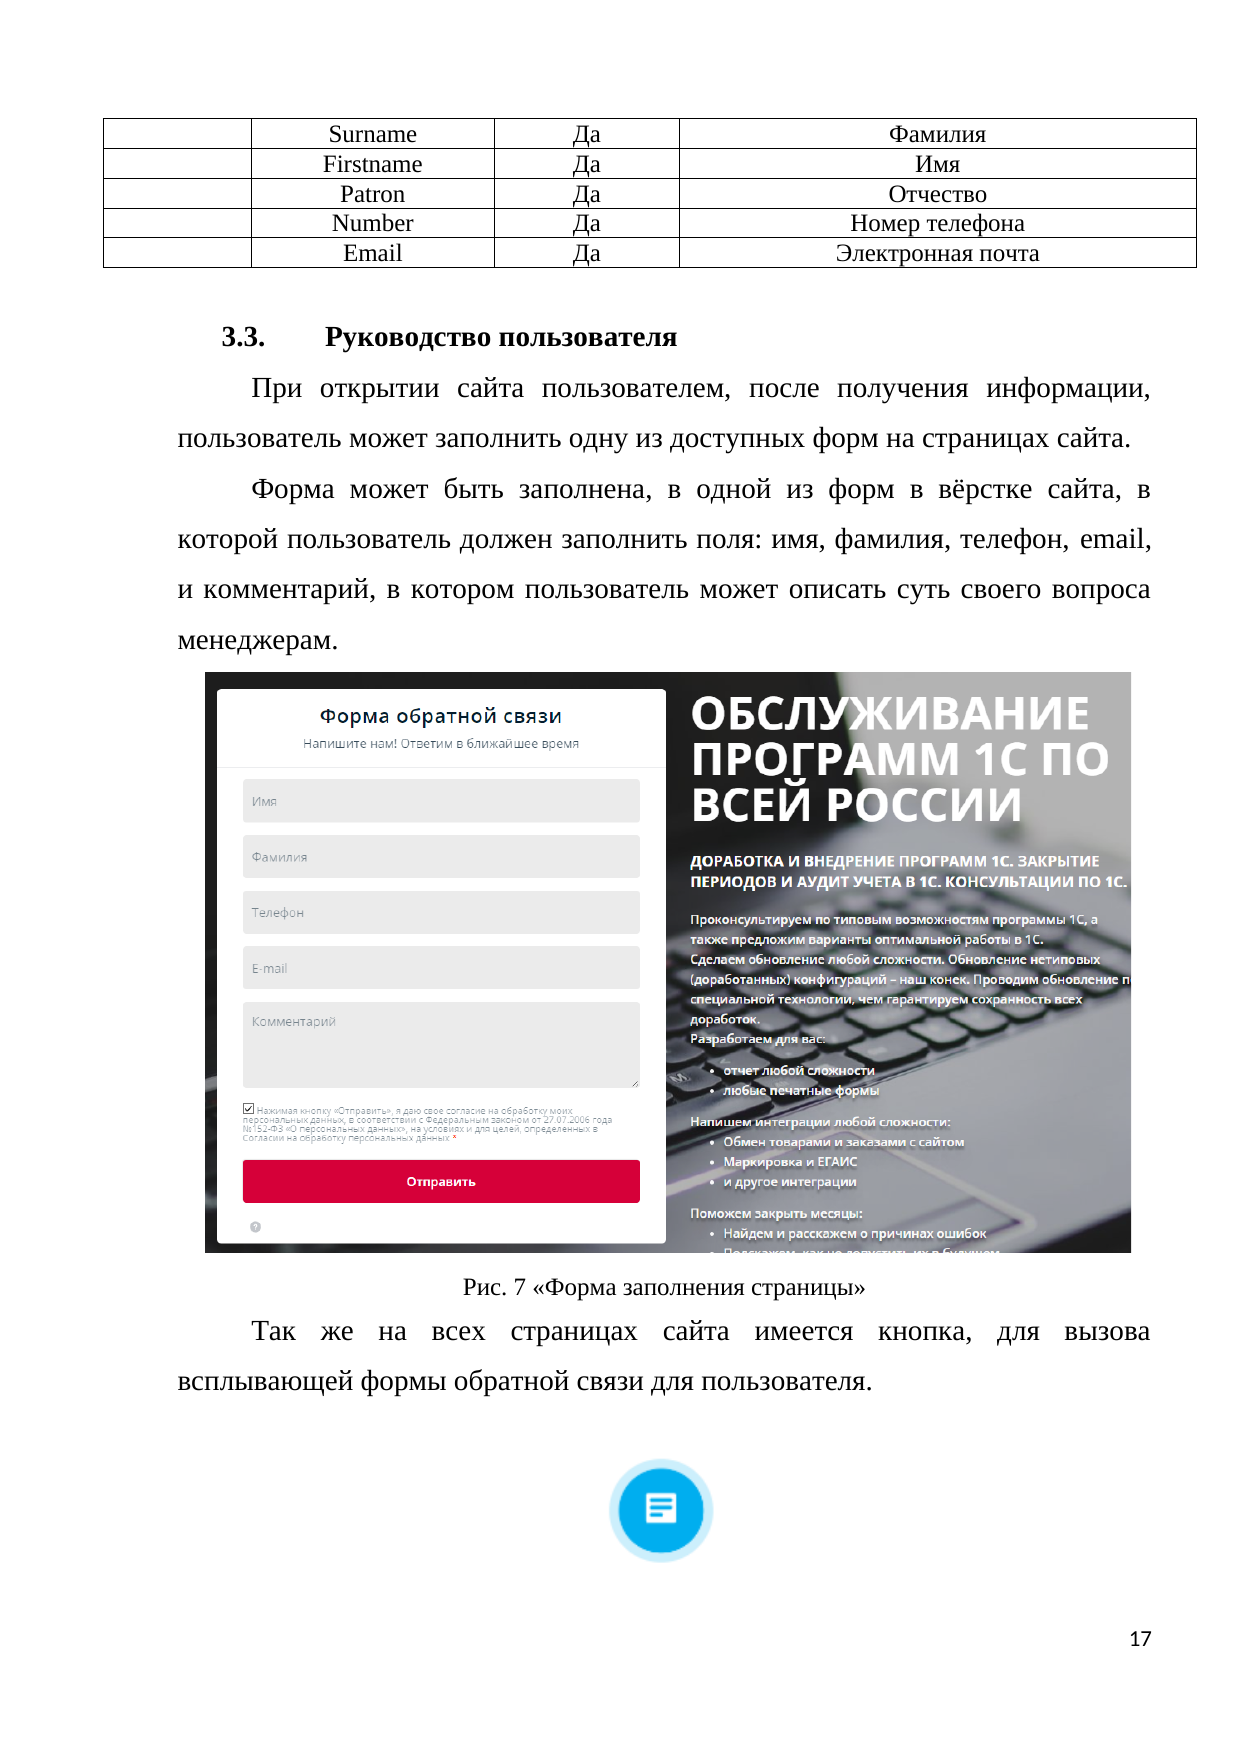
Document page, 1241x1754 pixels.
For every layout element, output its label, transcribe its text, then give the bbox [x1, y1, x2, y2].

text При открытии сайта пользователем, после получения информации, пользователь может заполнить одну из доступных форм на страницах сайта. [177, 370, 1152, 454]
table_cell Email [252, 238, 494, 267]
picture [197, 672, 1132, 1253]
picture [572, 1413, 757, 1603]
table_cell Отчество [680, 179, 1196, 207]
table_cell [104, 149, 251, 178]
table_cell Да [495, 119, 679, 148]
table_cell Фамилия [680, 119, 1196, 148]
subtitle Руководство пользователя [221, 319, 1152, 353]
table_cell Patron [252, 179, 494, 207]
text Рис. 7 «Форма заполнения страницы» [177, 1272, 1152, 1301]
table_cell Да [495, 179, 679, 207]
table_cell [104, 179, 251, 207]
table_cell Firstname [252, 149, 494, 178]
table_cell Электронная почта [680, 238, 1196, 267]
table_cell Номер телефона [680, 209, 1196, 237]
table_cell [104, 238, 251, 267]
table_cell [104, 209, 251, 237]
text Форма может быть заполнена, в одной из форм в вёрстке сайта, в которой пользователь должен заполнить поля: имя, фамилия, телефон, email, и комментарий, в котором пользователь может описать суть своего вопроса менеджерам. [177, 471, 1152, 655]
table_cell Имя [680, 149, 1196, 178]
table_cell Surname [252, 119, 494, 148]
table_cell Number [252, 209, 494, 237]
table_cell [104, 119, 251, 148]
text Так же на всех страницах сайта имеется кнопка, для вызова всплывающей формы обратной связи для пользователя. [177, 1313, 1152, 1397]
table_cell Да [495, 149, 679, 178]
table_cell Да [495, 209, 679, 237]
table_cell Да [495, 238, 679, 267]
